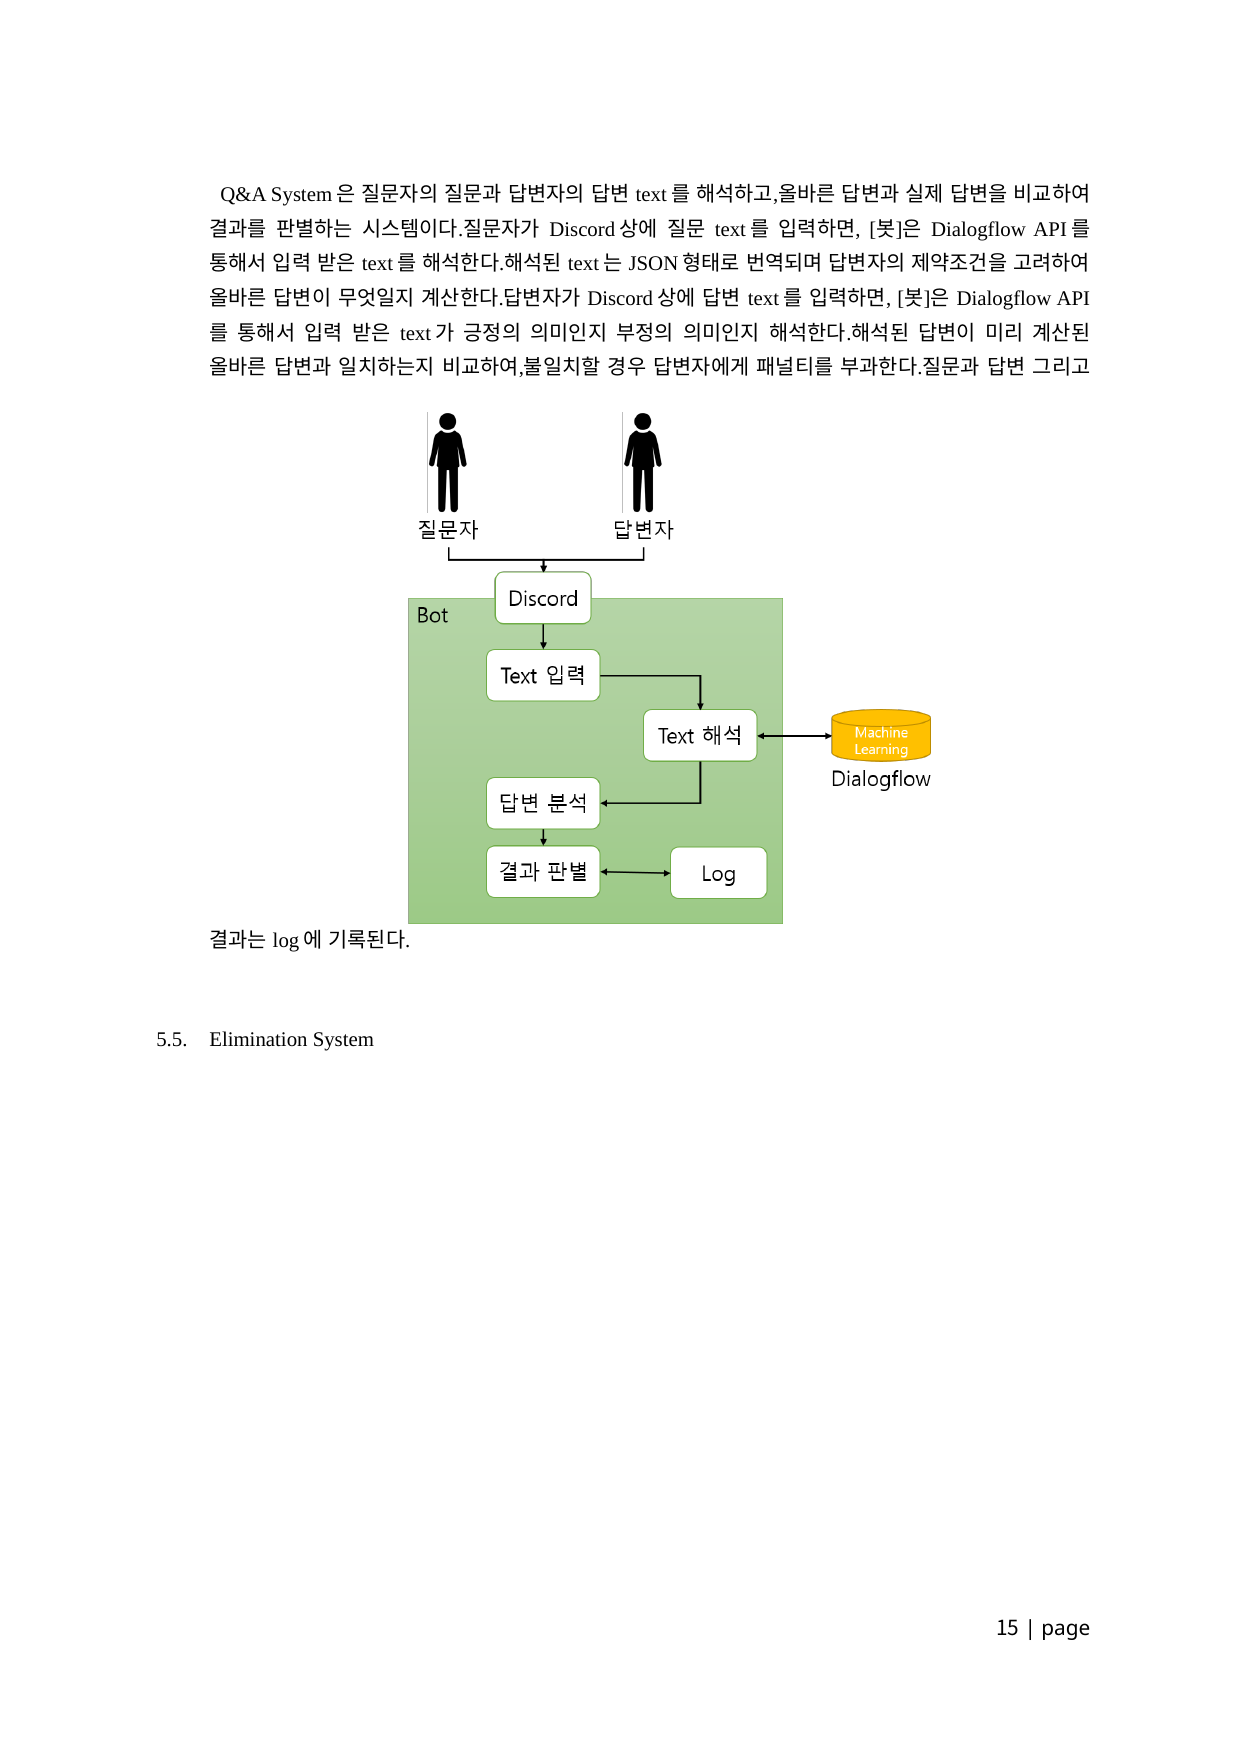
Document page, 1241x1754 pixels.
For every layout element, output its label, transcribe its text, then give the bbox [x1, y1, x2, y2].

list Elimination System [156, 1027, 1090, 1051]
picture [404, 412, 943, 924]
